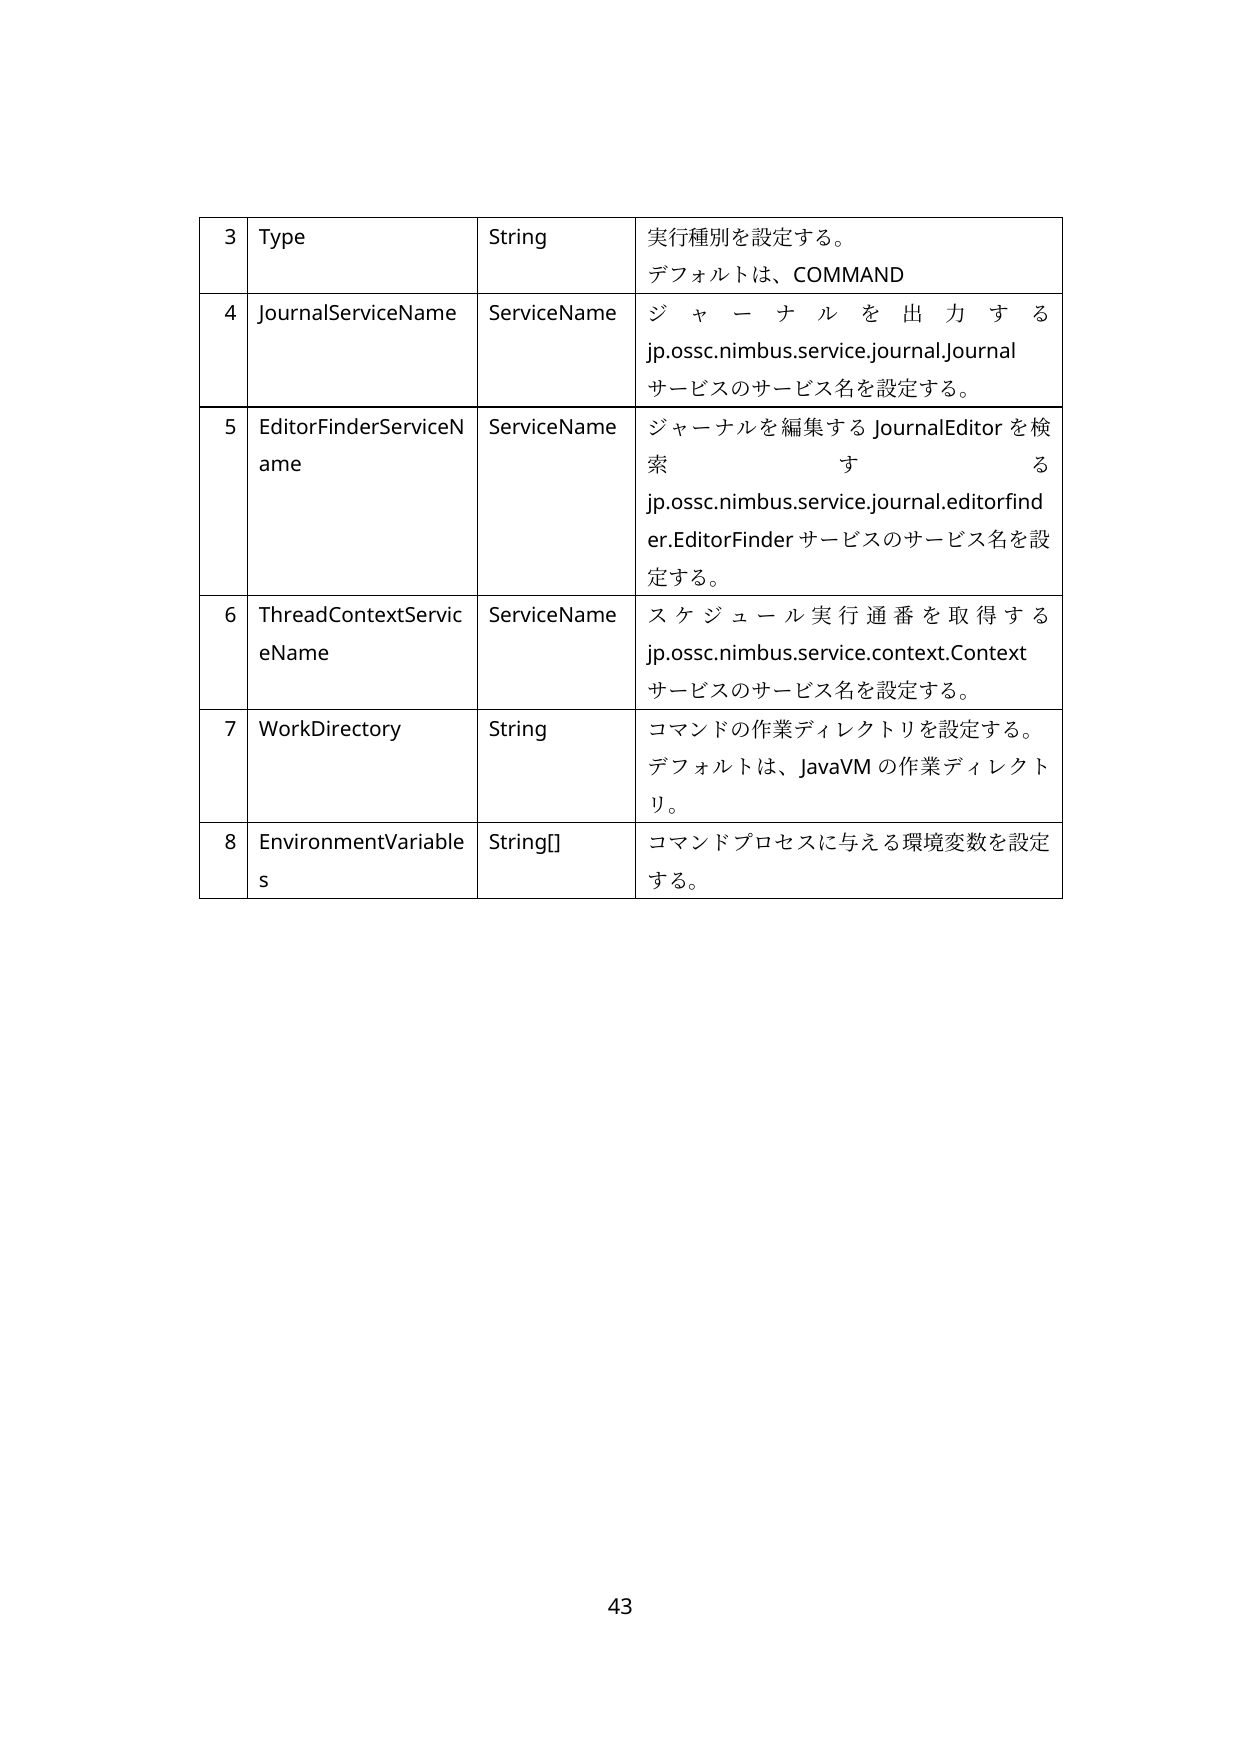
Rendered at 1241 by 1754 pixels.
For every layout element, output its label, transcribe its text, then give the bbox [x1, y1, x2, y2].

table_cell 4 [200, 294, 247, 406]
table_cell ServiceName [478, 294, 635, 406]
table_cell 7 [200, 710, 247, 822]
table_cell ServiceName [478, 408, 635, 595]
table_cell コマンドプロセスに与える環境変数を設定する。 [636, 823, 1062, 898]
table_cell ThreadContextServiceName [248, 596, 477, 708]
table_cell EnvironmentVariables [248, 823, 477, 898]
table_cell Type [248, 218, 477, 293]
table_cell EditorFinderServiceName [248, 408, 477, 595]
table_cell JournalServiceName [248, 294, 477, 406]
table_cell String[] [478, 823, 635, 898]
table_cell 8 [200, 823, 247, 898]
table_cell 6 [200, 596, 247, 708]
table_cell 5 [200, 408, 247, 595]
table_cell String [478, 710, 635, 822]
table_cell WorkDirectory [248, 710, 477, 822]
table_cell スケジュール実行通番を取得するjp.ossc.nimbus.service.context.Contextサービスのサービス名を設定する。 [636, 596, 1062, 708]
table_cell コマンドの作業ディレクトリを設定する。 デフォルトは、JavaVMの作業ディレクトリ。 [636, 710, 1062, 822]
table_cell 実行種別を設定する。 デフォルトは、COMMAND [636, 218, 1062, 293]
table_cell String [478, 218, 635, 293]
table_cell ServiceName [478, 596, 635, 708]
table_cell 3 [200, 218, 247, 293]
table_cell ジャーナルを出力するjp.ossc.nimbus.service.journal.Journalサービスのサービス名を設定する。 [636, 294, 1062, 406]
table_cell ジャーナルを編集するJournalEditorを検索するjp.ossc.nimbus.service.journal.editorfinder.EditorFinderサービスのサービス名を設定する。 [636, 408, 1062, 595]
